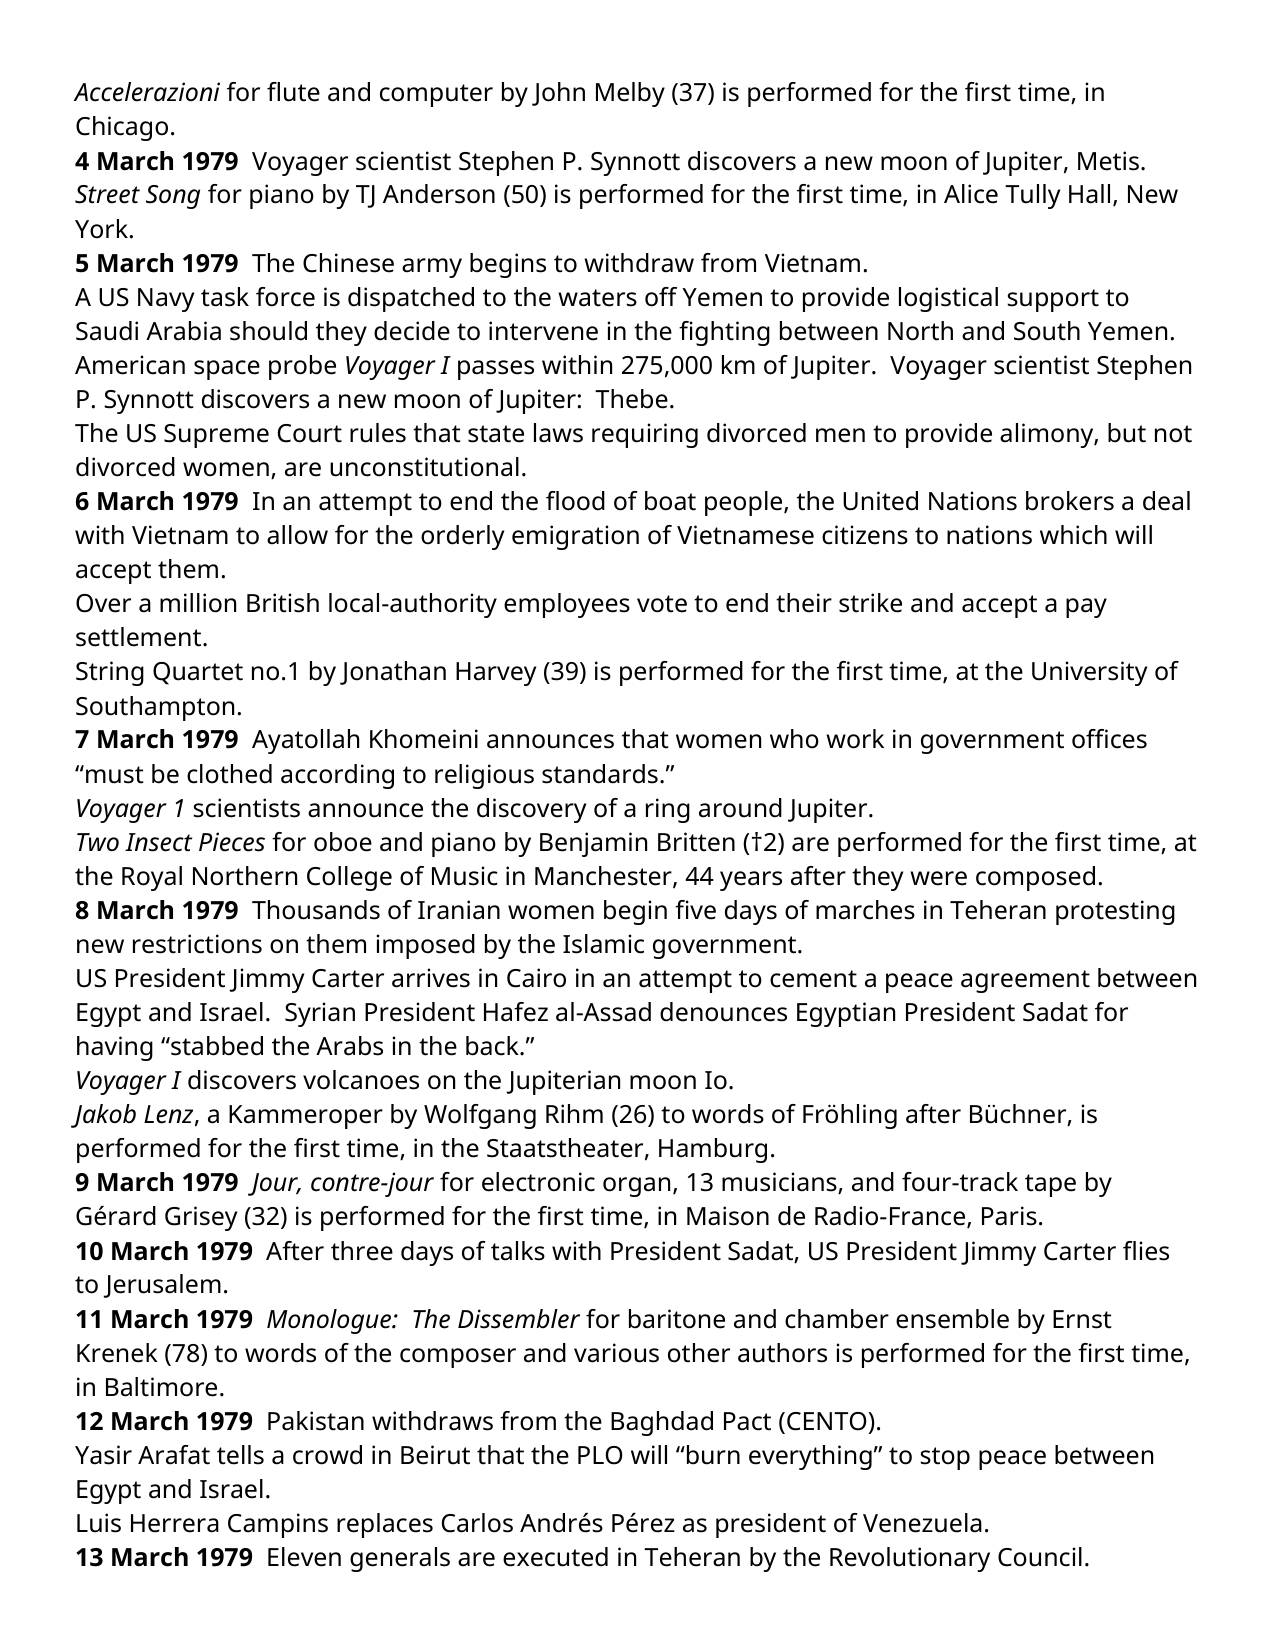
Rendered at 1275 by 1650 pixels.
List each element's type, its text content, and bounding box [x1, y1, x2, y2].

text 8 March 1979 Thousands of Iranian women begin five days of marches in Teheran protesting new restrictions on them imposed by the Islamic government. [75, 892, 1200, 961]
text Yasir Arafat tells a crowd in Beirut that the PLO will “burn everything” to stop peace between Egypt and Israel. [75, 1437, 1200, 1506]
text US President Jimmy Carter arrives in Cairo in an attempt to cement a peace agreement between Egypt and Israel. Syrian President Hafez al-Assad denounces Egyptian President Sadat for having “stabbed the Arabs in the back.” [75, 961, 1200, 1063]
text Street Song for piano by TJ Anderson (50) is performed for the first time, in Alice Tully Hall, New York. [75, 177, 1200, 245]
text The US Supreme Court rules that state laws requiring divorced men to provide alimony, but not divorced women, are unconstitutional. [75, 416, 1200, 484]
text Two Insect Pieces for oboe and piano by Benjamin Britten (†2) are performed for the first time, at the Royal Northern College of Music in Manchester, 44 years after they were composed. [75, 824, 1200, 892]
text 12 March 1979 Pakistan withdraws from the Baghdad Pact (CENTO). [75, 1403, 1200, 1437]
text Jakob Lenz, a Kammeroper by Wolfgang Rihm (26) to words of Fröhling after Büchner, is performed for the first time, in the Staatstheater, Hamburg. [75, 1097, 1200, 1165]
text 9 March 1979 Jour, contre-jour for electronic organ, 13 musicians, and four-track tape by Gérard Grisey (32) is performed for the first time, in Maison de Radio-France, Paris. [75, 1165, 1200, 1233]
text 4 March 1979 Voyager scientist Stephen P. Synnott discovers a new moon of Jupiter, Metis. [75, 143, 1200, 177]
text 7 March 1979 Ayatollah Khomeini announces that women who work in government offices “must be clothed according to religious standards.” [75, 722, 1200, 790]
text 6 March 1979 In an attempt to end the flood of boat people, the United Nations brokers a deal with Vietnam to allow for the orderly emigration of Vietnamese citizens to nations which will accept them. [75, 484, 1200, 586]
text 11 March 1979 Monologue: The Dissembler for baritone and chamber ensemble by Ernst Krenek (78) to words of the composer and various other authors is performed for the first time, in Baltimore. [75, 1301, 1200, 1403]
text Voyager 1 scientists announce the discovery of a ring around Jupiter. [75, 790, 1200, 824]
text Voyager I discovers volcanoes on the Jupiterian moon Io. [75, 1063, 1200, 1097]
text Over a million British local-authority employees vote to end their strike and accept a pay settlement. [75, 586, 1200, 654]
text String Quartet no.1 by Jonathan Harvey (39) is performed for the first time, at the University of Southampton. [75, 654, 1200, 722]
text 5 March 1979 The Chinese army begins to withdraw from Vietnam. [75, 245, 1200, 279]
text Luis Herrera Campins replaces Carlos Andrés Pérez as president of Venezuela. [75, 1506, 1200, 1540]
text Accelerazioni for flute and computer by John Melby (37) is performed for the first time, in Chicago. [75, 75, 1200, 143]
text American space probe Voyager I passes within 275,000 km of Jupiter. Voyager scientist Stephen P. Synnott discovers a new moon of Jupiter: Thebe. [75, 347, 1200, 416]
text 13 March 1979 Eleven generals are executed in Teheran by the Revolutionary Council. [75, 1540, 1200, 1574]
text A US Navy task force is dispatched to the waters off Yemen to provide logistical support to Saudi Arabia should they decide to intervene in the fighting between North and South Yemen. [75, 279, 1200, 347]
text 10 March 1979 After three days of talks with President Sadat, US President Jimmy Carter flies to Jerusalem. [75, 1233, 1200, 1301]
